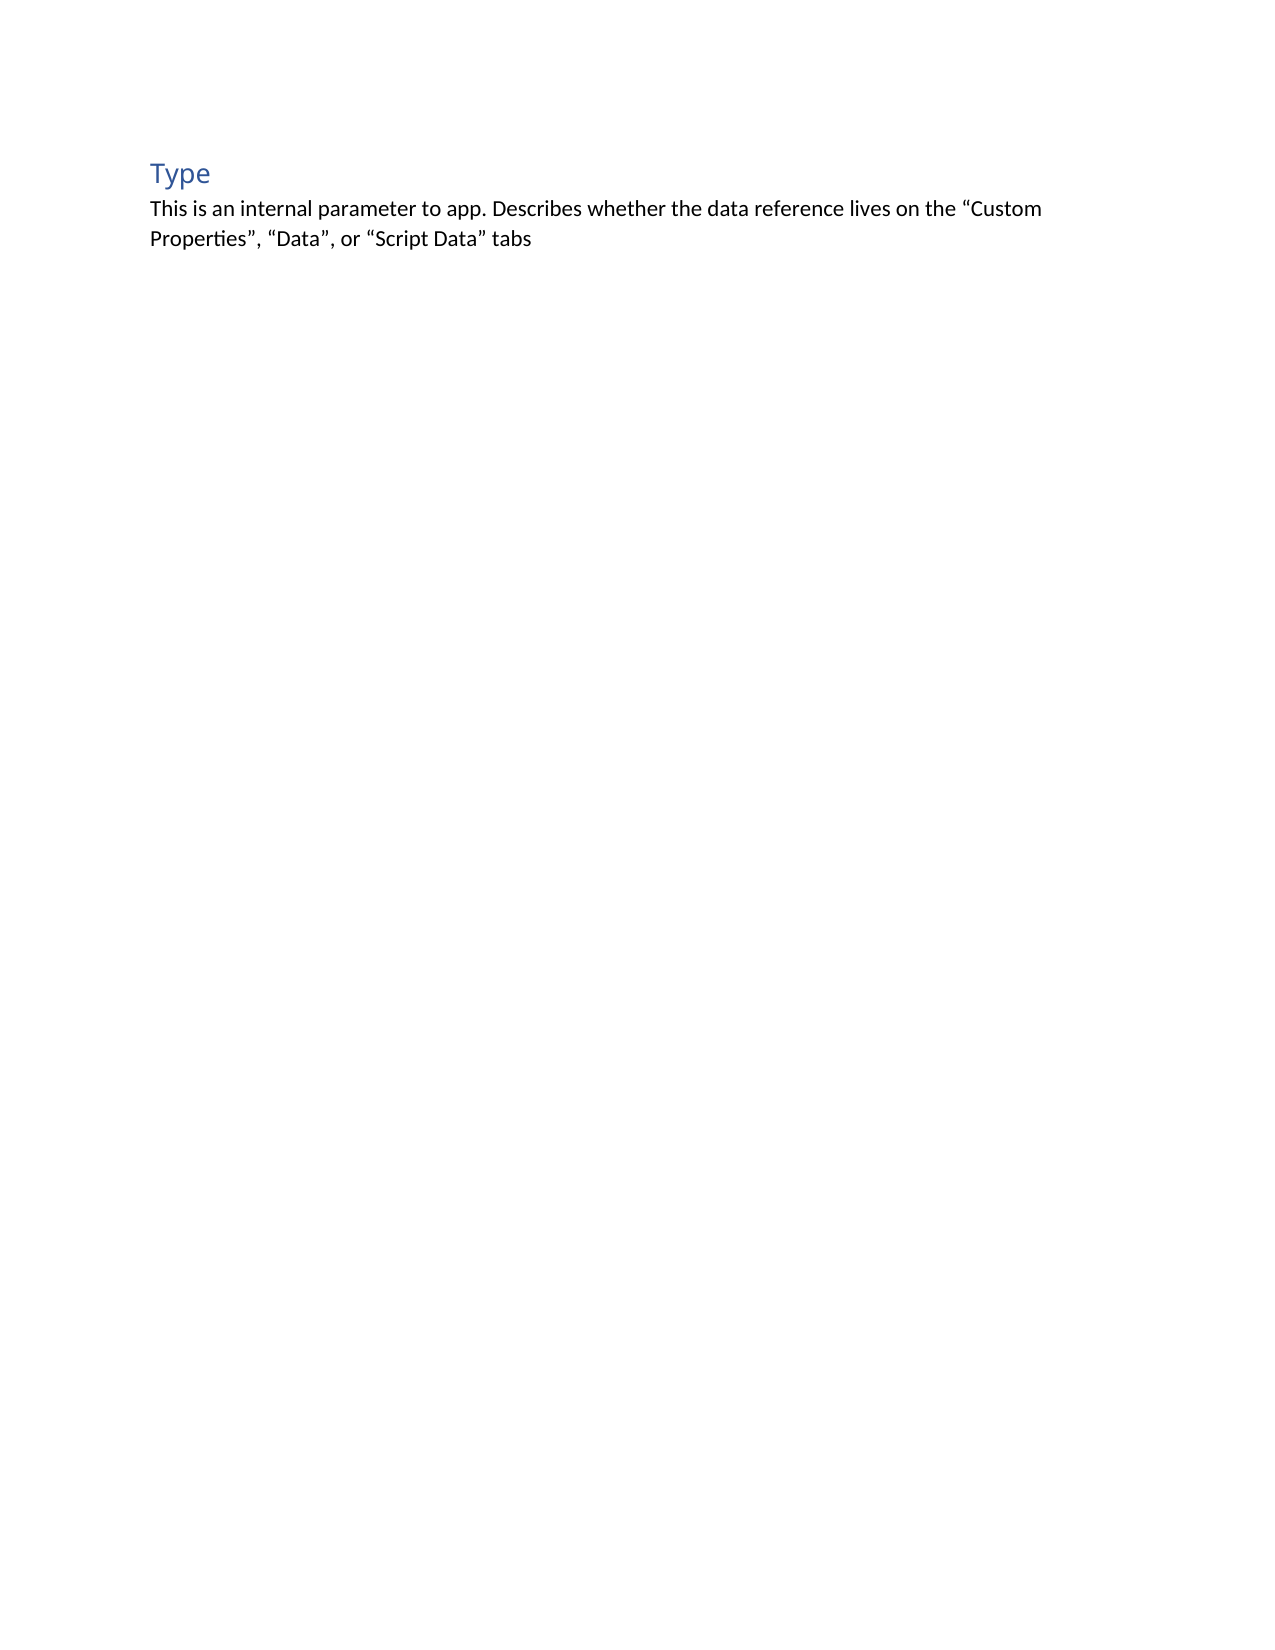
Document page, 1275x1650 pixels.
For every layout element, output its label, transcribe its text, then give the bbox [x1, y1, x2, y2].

subtitle Type [150, 154, 1125, 191]
text This is an internal parameter to app. Describes whether the data reference lives on the “Custom Properties”, “Data”, or “Script Data” tabs [150, 194, 1125, 252]
